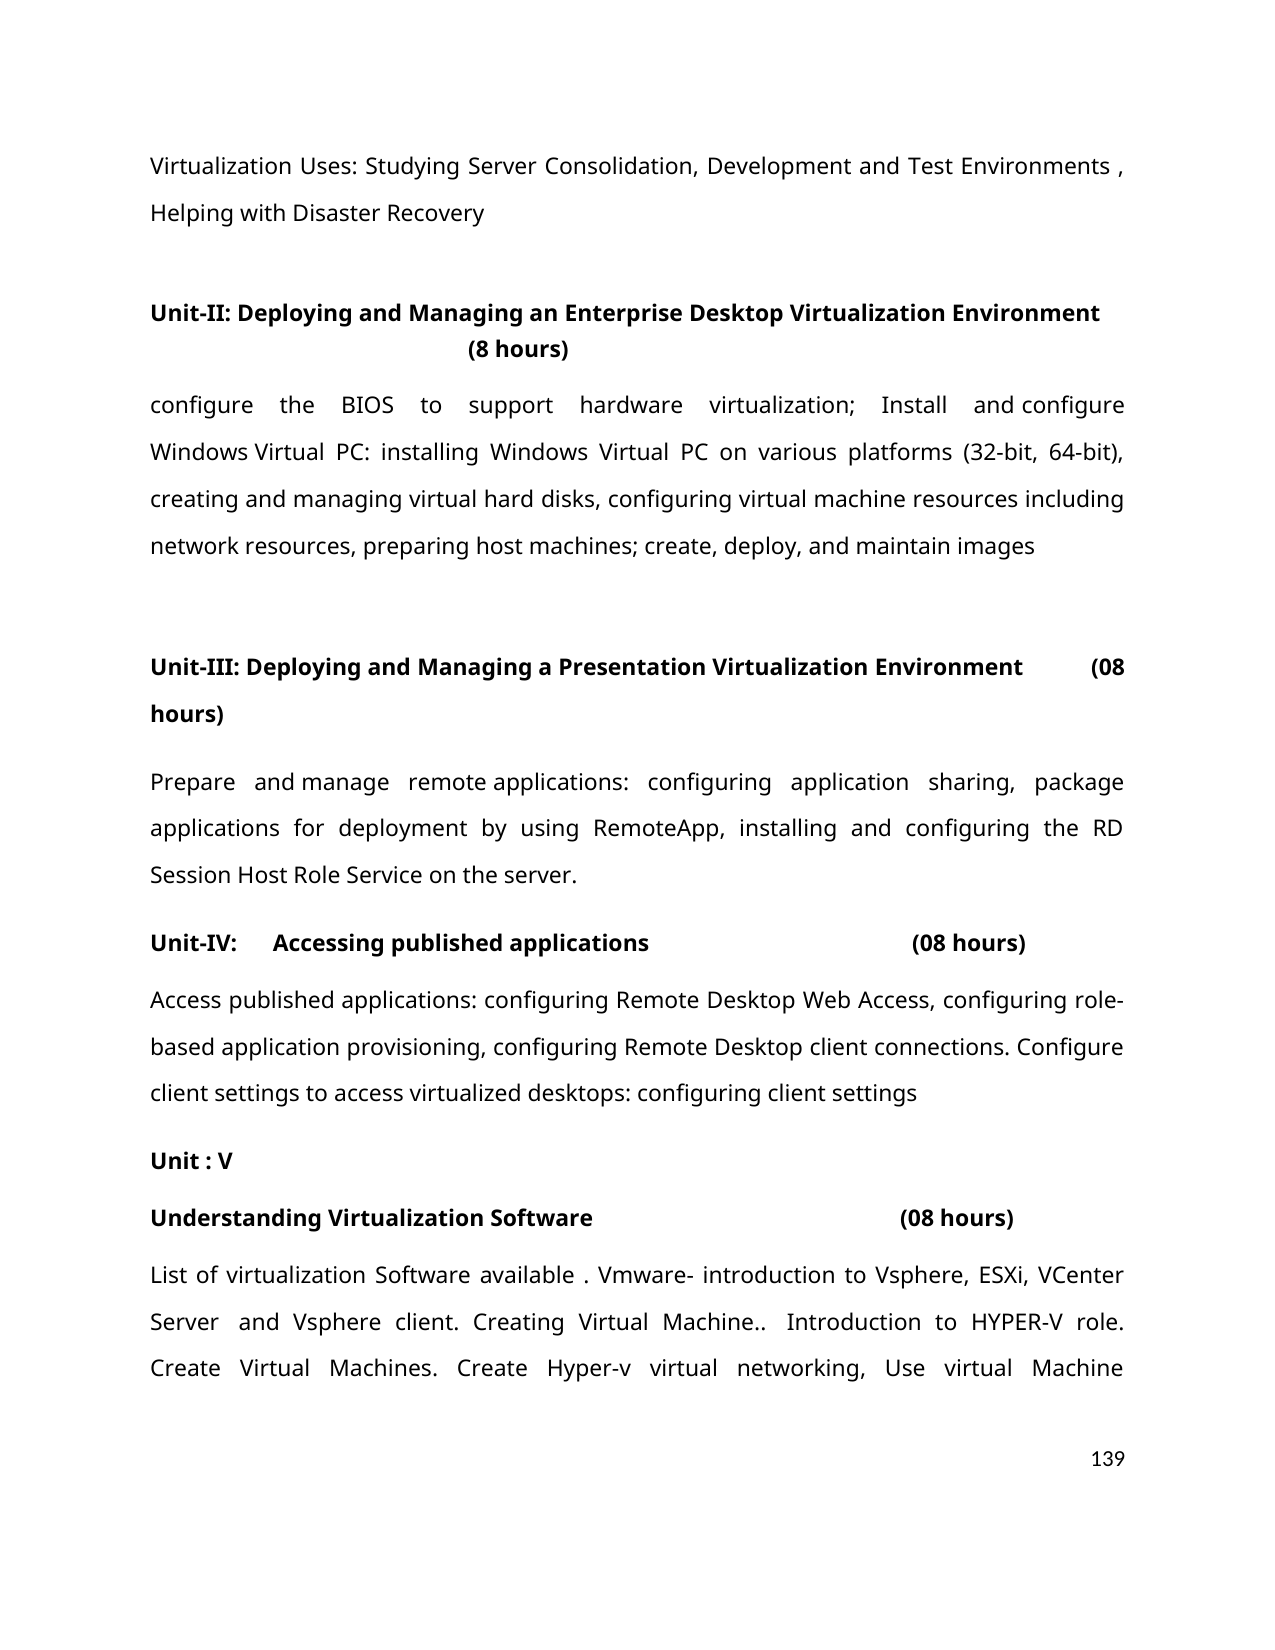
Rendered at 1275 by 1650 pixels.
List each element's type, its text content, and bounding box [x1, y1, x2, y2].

text Unit-II: Deploying and Managing an Enterprise Desktop Virtualization Environment (8 hours) [150, 297, 1125, 364]
text Unit-III: Deploying and Managing a Presentation Virtualization Environment (08 hours) [150, 651, 1125, 729]
text Access published applications: configuring Remote Desktop Web Access, configuring role-based application provisioning, configuring Remote Desktop client connections. Configure client settings to access virtualized desktops: configuring client settings [150, 984, 1125, 1109]
text Unit : V [150, 1145, 1125, 1176]
text Prepare and manage remote applications: configuring application sharing, package applications for deployment by using RemoteApp, installing and configuring the RD Session Host Role Service on the server. [150, 765, 1125, 890]
text Unit-IV: Accessing published applications (08 hours) [150, 927, 1125, 958]
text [150, 1259, 1125, 1384]
text configure the BIOS to support hardware virtualization; Install and configure Windows Virtual PC: installing Windows Virtual PC on various platforms (32-bit, 64-bit), creating and managing virtual hard disks, configuring virtual machine resources including network resources, preparing host machines; create, deploy, and maintain images [150, 389, 1125, 561]
text Understanding Virtualization Software (08 hours) [150, 1202, 1125, 1233]
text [150, 150, 1125, 228]
